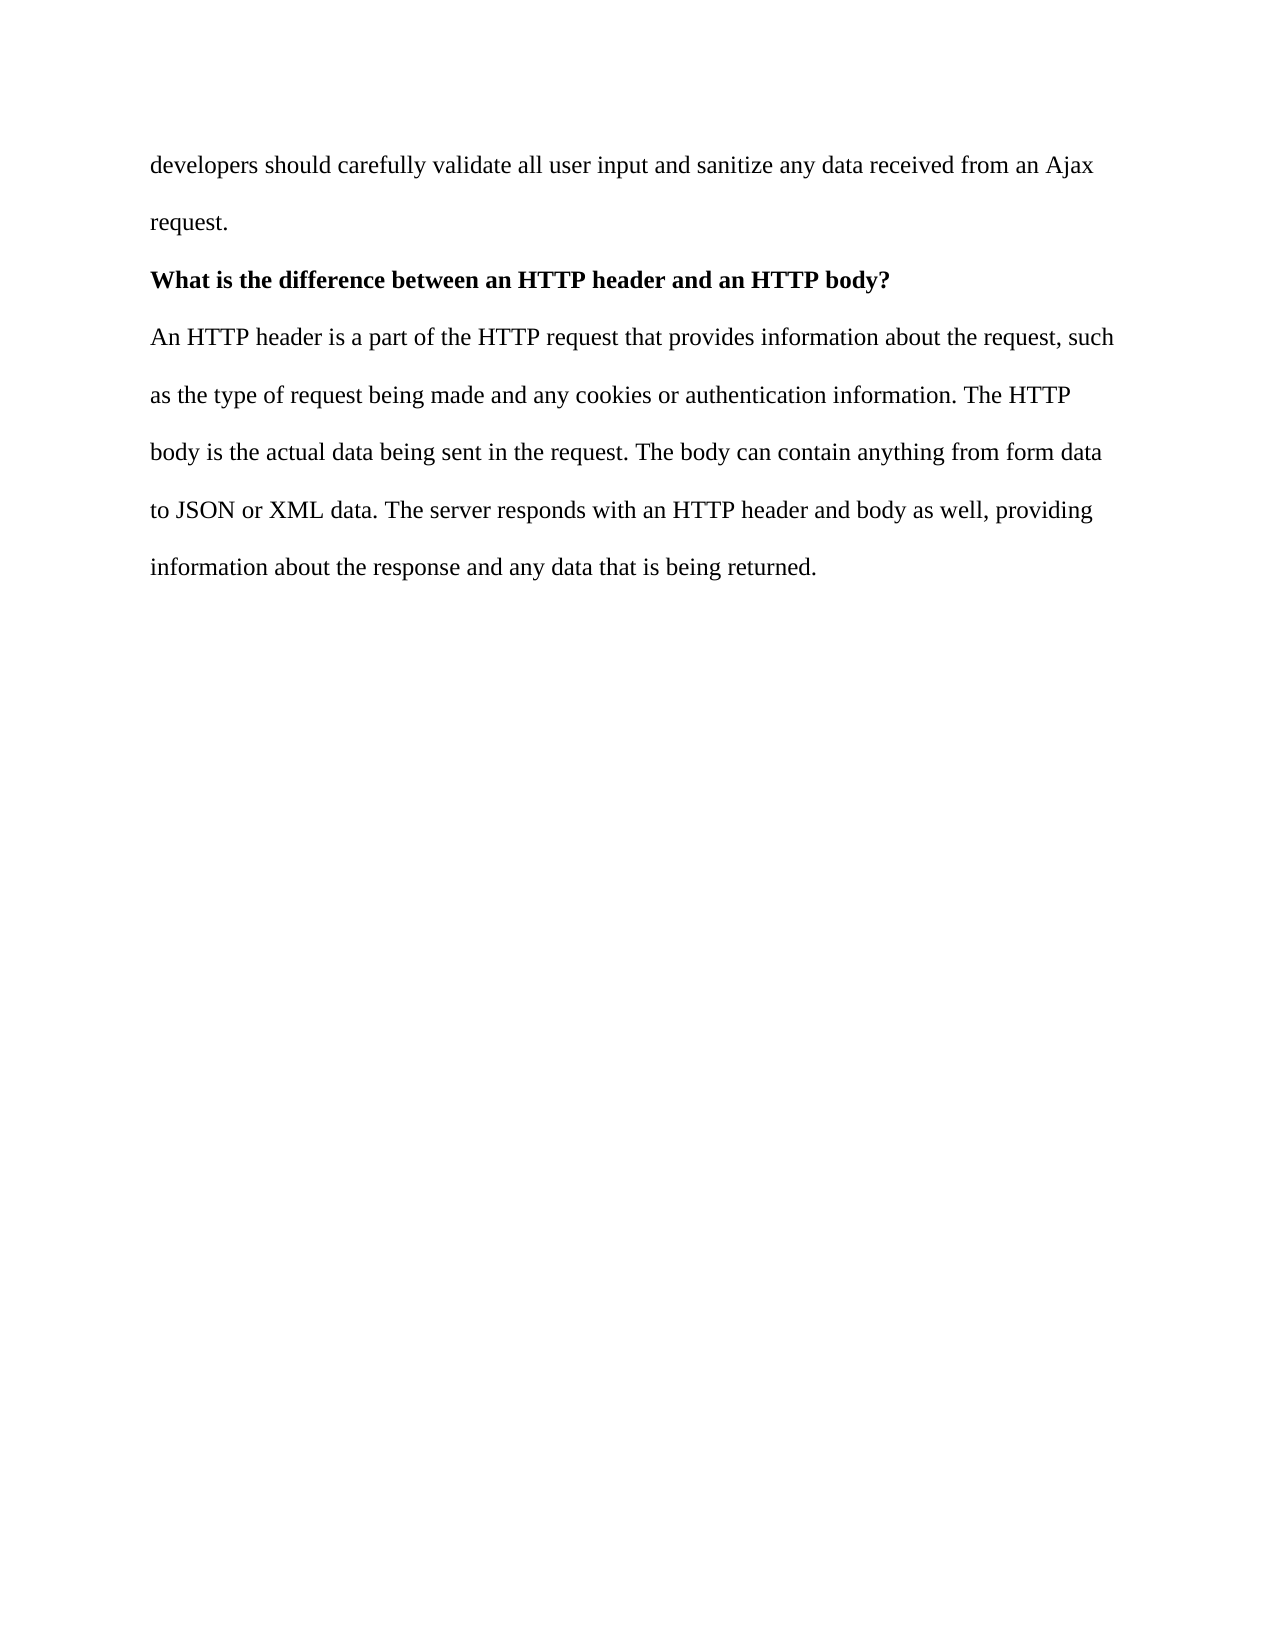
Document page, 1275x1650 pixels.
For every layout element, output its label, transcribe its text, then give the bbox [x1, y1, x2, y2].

text What is the difference between an HTTP header and an HTTP body? [150, 265, 1125, 294]
text An HTTP header is a part of the HTTP request that provides information about the request, such as the type of request being made and any cookies or authentication information. The HTTP body is the actual data being sent in the request. The body can contain anything from form data to JSON or XML data. The server responds with an HTTP header and body as well, providing information about the response and any data that is being returned. [150, 322, 1125, 581]
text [150, 150, 1125, 236]
